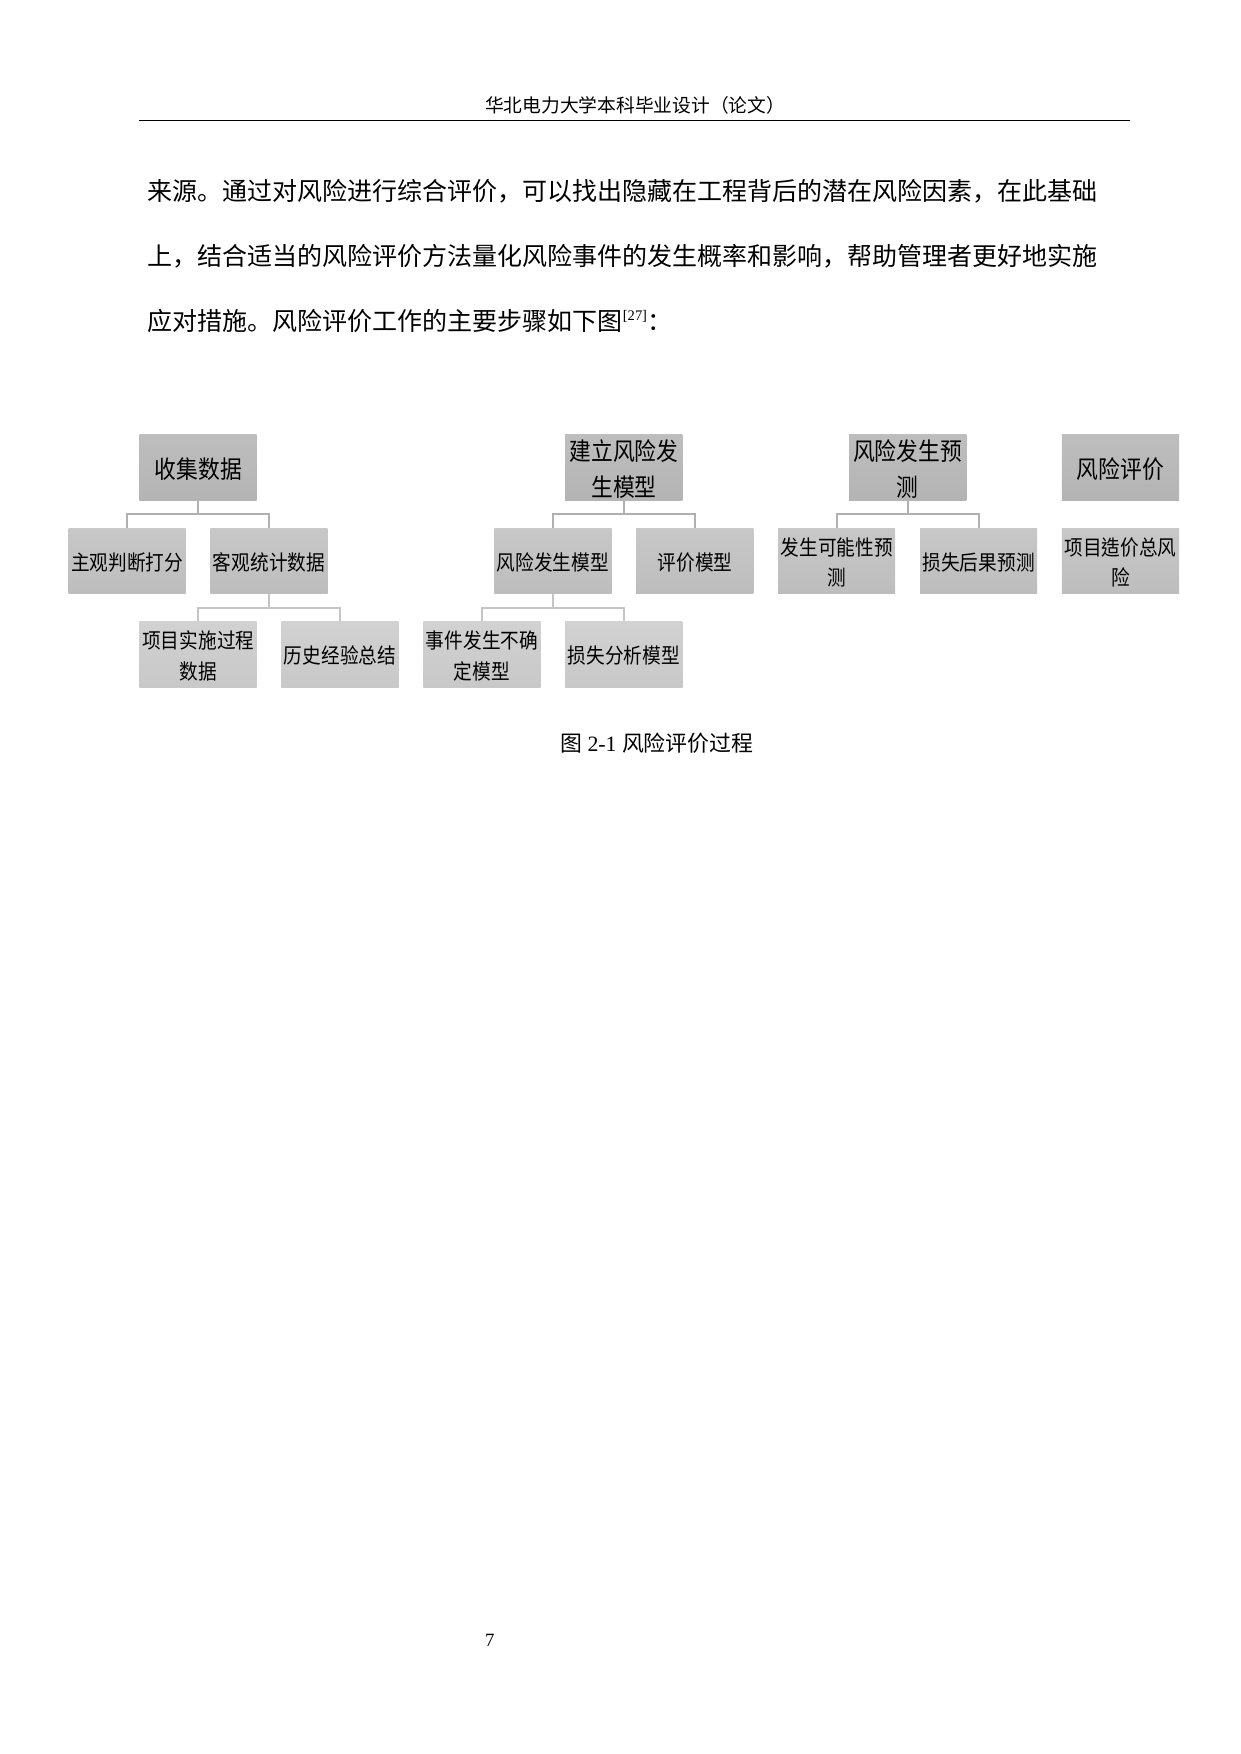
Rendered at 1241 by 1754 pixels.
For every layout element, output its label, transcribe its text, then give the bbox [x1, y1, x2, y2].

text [148, 157, 1122, 352]
text 图 2-1 风险评价过程 [148, 368, 1122, 758]
